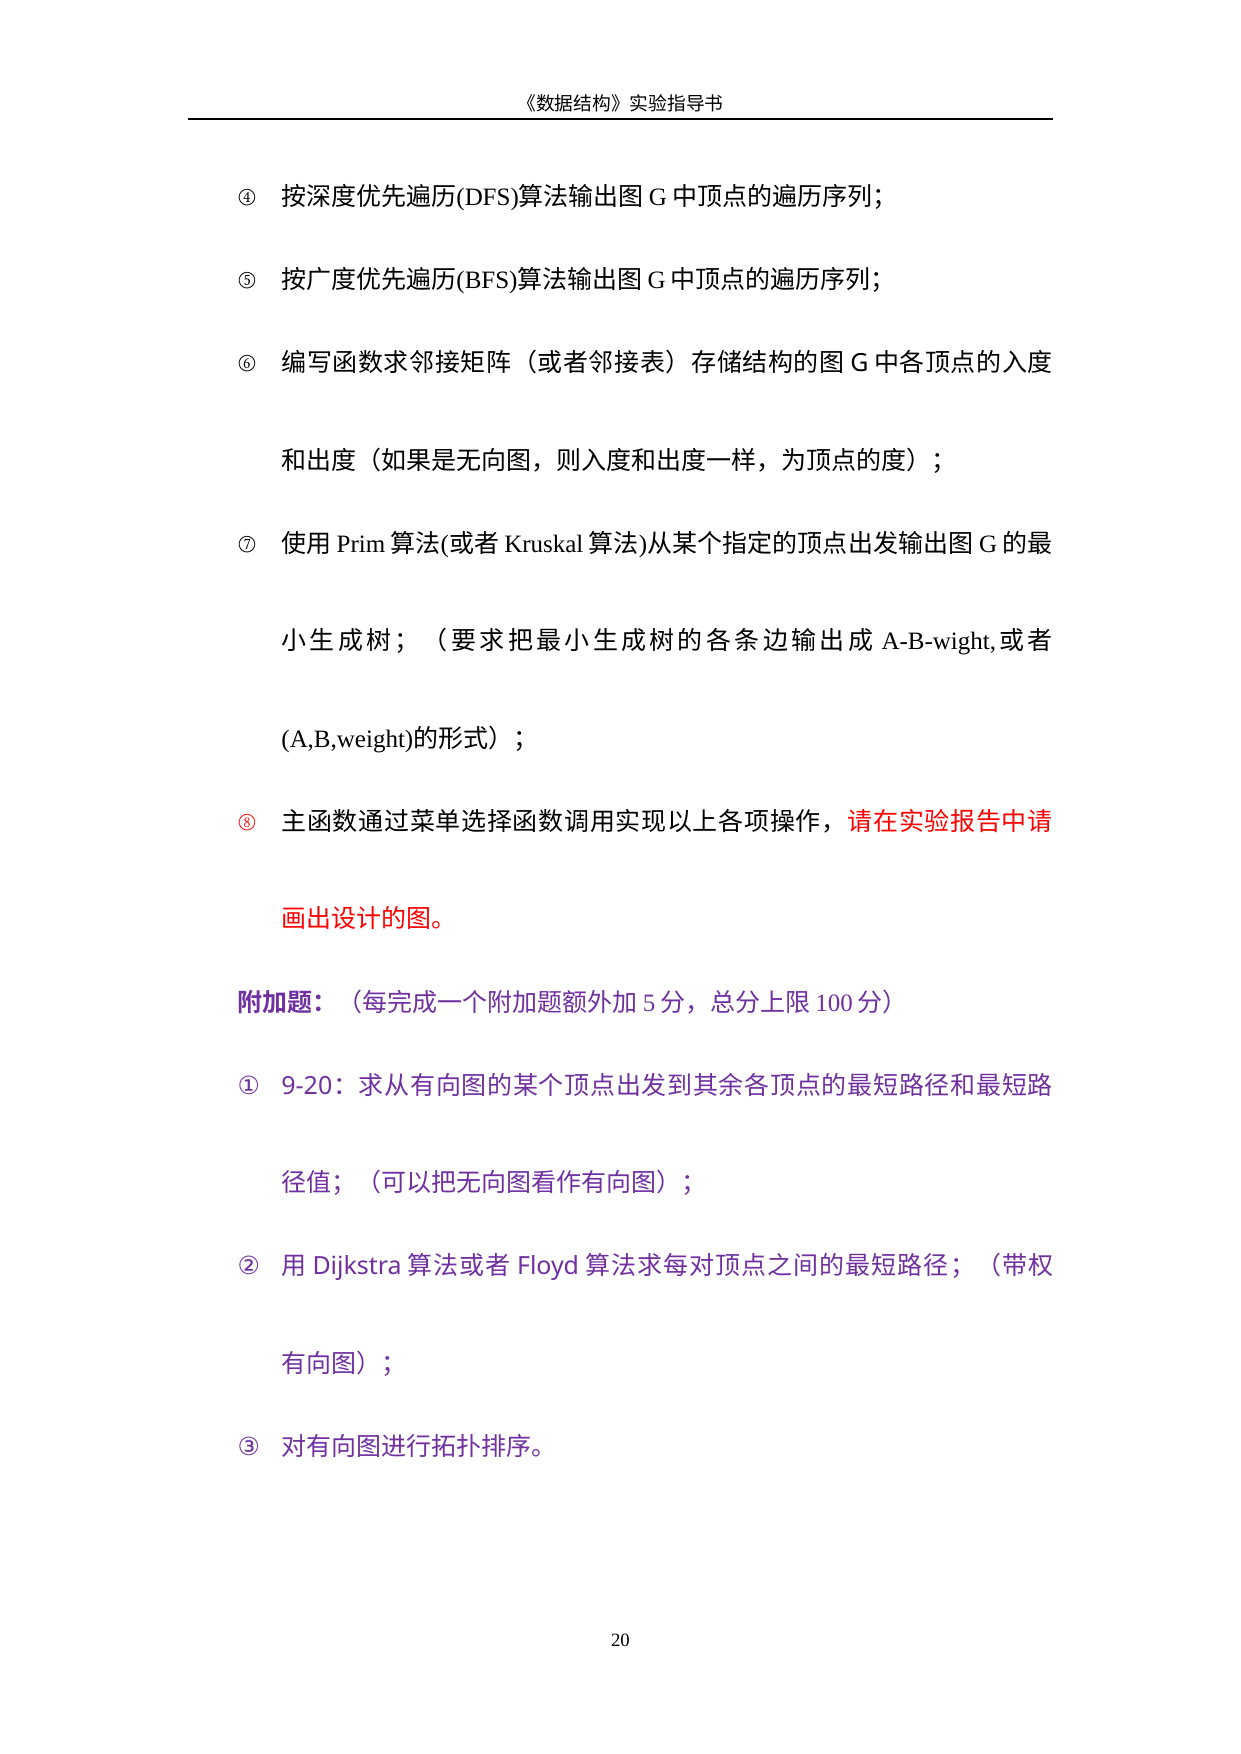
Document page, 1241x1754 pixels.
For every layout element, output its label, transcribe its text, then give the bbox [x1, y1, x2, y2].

list 9-20：求从有向图的某个顶点出发到其余各顶点的最短路径和最短路径值；（可以把无向图看作有向图）； [237, 1051, 1053, 1213]
text 附加题：（每完成一个附加题额外加5分，总分上限100分） [187, 968, 1053, 1033]
list 按深度优先遍历(DFS)算法输出图G中顶点的遍历序列； [237, 162, 1053, 227]
list 编写函数求邻接矩阵（或者邻接表）存储结构的图G中各顶点的入度和出度（如果是无向图，则入度和出度一样，为顶点的度）； [237, 328, 1053, 491]
list 使用Prim算法(或者Kruskal算法)从某个指定的顶点出发输出图G的最小生成树；（要求把最小生成树的各条边输出成A-B-wight,或者(A,B,weight)的形式）； [237, 509, 1053, 769]
list 按广度优先遍历(BFS)算法输出图G中顶点的遍历序列； [237, 245, 1053, 310]
list 对有向图进行拓扑排序。 [237, 1412, 1053, 1477]
list 主函数通过菜单选择函数调用实现以上各项操作，请在实验报告中请画出设计的图。 [237, 787, 1053, 949]
list 用Dijkstra算法或者Floyd算法求每对顶点之间的最短路径；（带权有向图）； [237, 1231, 1053, 1394]
